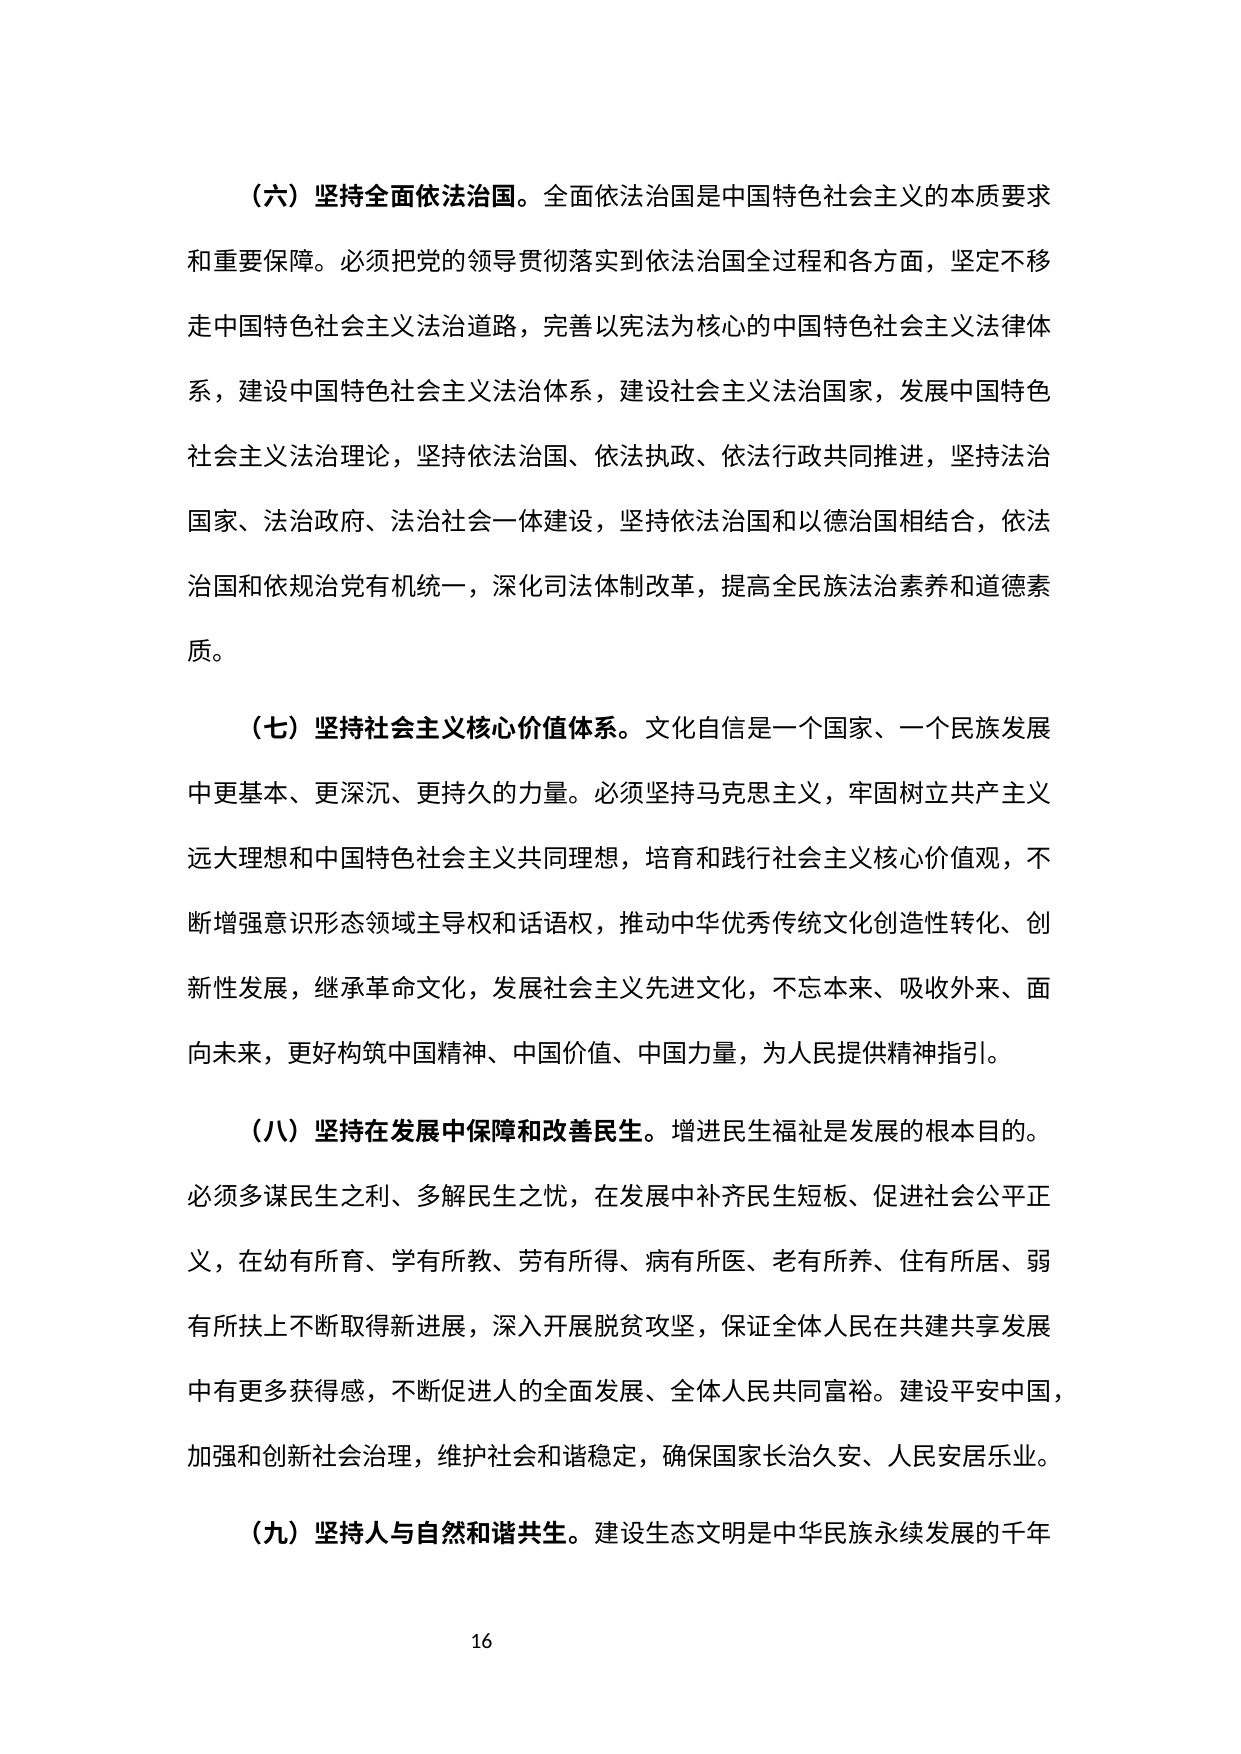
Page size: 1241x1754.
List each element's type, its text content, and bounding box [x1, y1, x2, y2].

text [187, 1499, 1053, 1564]
text （七）坚持社会主义核心价值体系。文化自信是一个国家、一个民族发展中更基本、更深沉、更持久的力量。必须坚持马克思主义，牢固树立共产主义远大理想和中国特色社会主义共同理想，培育和践行社会主义核心价值观，不断增强意识形态领域主导权和话语权，推动中华优秀传统文化创造性转化、创新性发展，继承革命文化，发展社会主义先进文化，不忘本来、吸收外来、面向未来，更好构筑中国精神、中国价值、中国力量，为人民提供精神指引。 [187, 694, 1053, 1084]
text （六）坚持全面依法治国。全面依法治国是中国特色社会主义的本质要求和重要保障。必须把党的领导贯彻落实到依法治国全过程和各方面，坚定不移走中国特色社会主义法治道路，完善以宪法为核心的中国特色社会主义法律体系，建设中国特色社会主义法治体系，建设社会主义法治国家，发展中国特色社会主义法治理论，坚持依法治国、依法执政、依法行政共同推进，坚持法治国家、法治政府、法治社会一体建设，坚持依法治国和以德治国相结合，依法治国和依规治党有机统一，深化司法体制改革，提高全民族法治素养和道德素质。 [187, 162, 1053, 682]
text （八）坚持在发展中保障和改善民生。增进民生福祉是发展的根本目的。必须多谋民生之利、多解民生之忧，在发展中补齐民生短板、促进社会公平正义，在幼有所育、学有所教、劳有所得、病有所医、老有所养、住有所居、弱有所扶上不断取得新进展，深入开展脱贫攻坚，保证全体人民在共建共享发展中有更多获得感，不断促进人的全面发展、全体人民共同富裕。建设平安中国，加强和创新社会治理，维护社会和谐稳定，确保国家长治久安、人民安居乐业。 [187, 1097, 1053, 1487]
